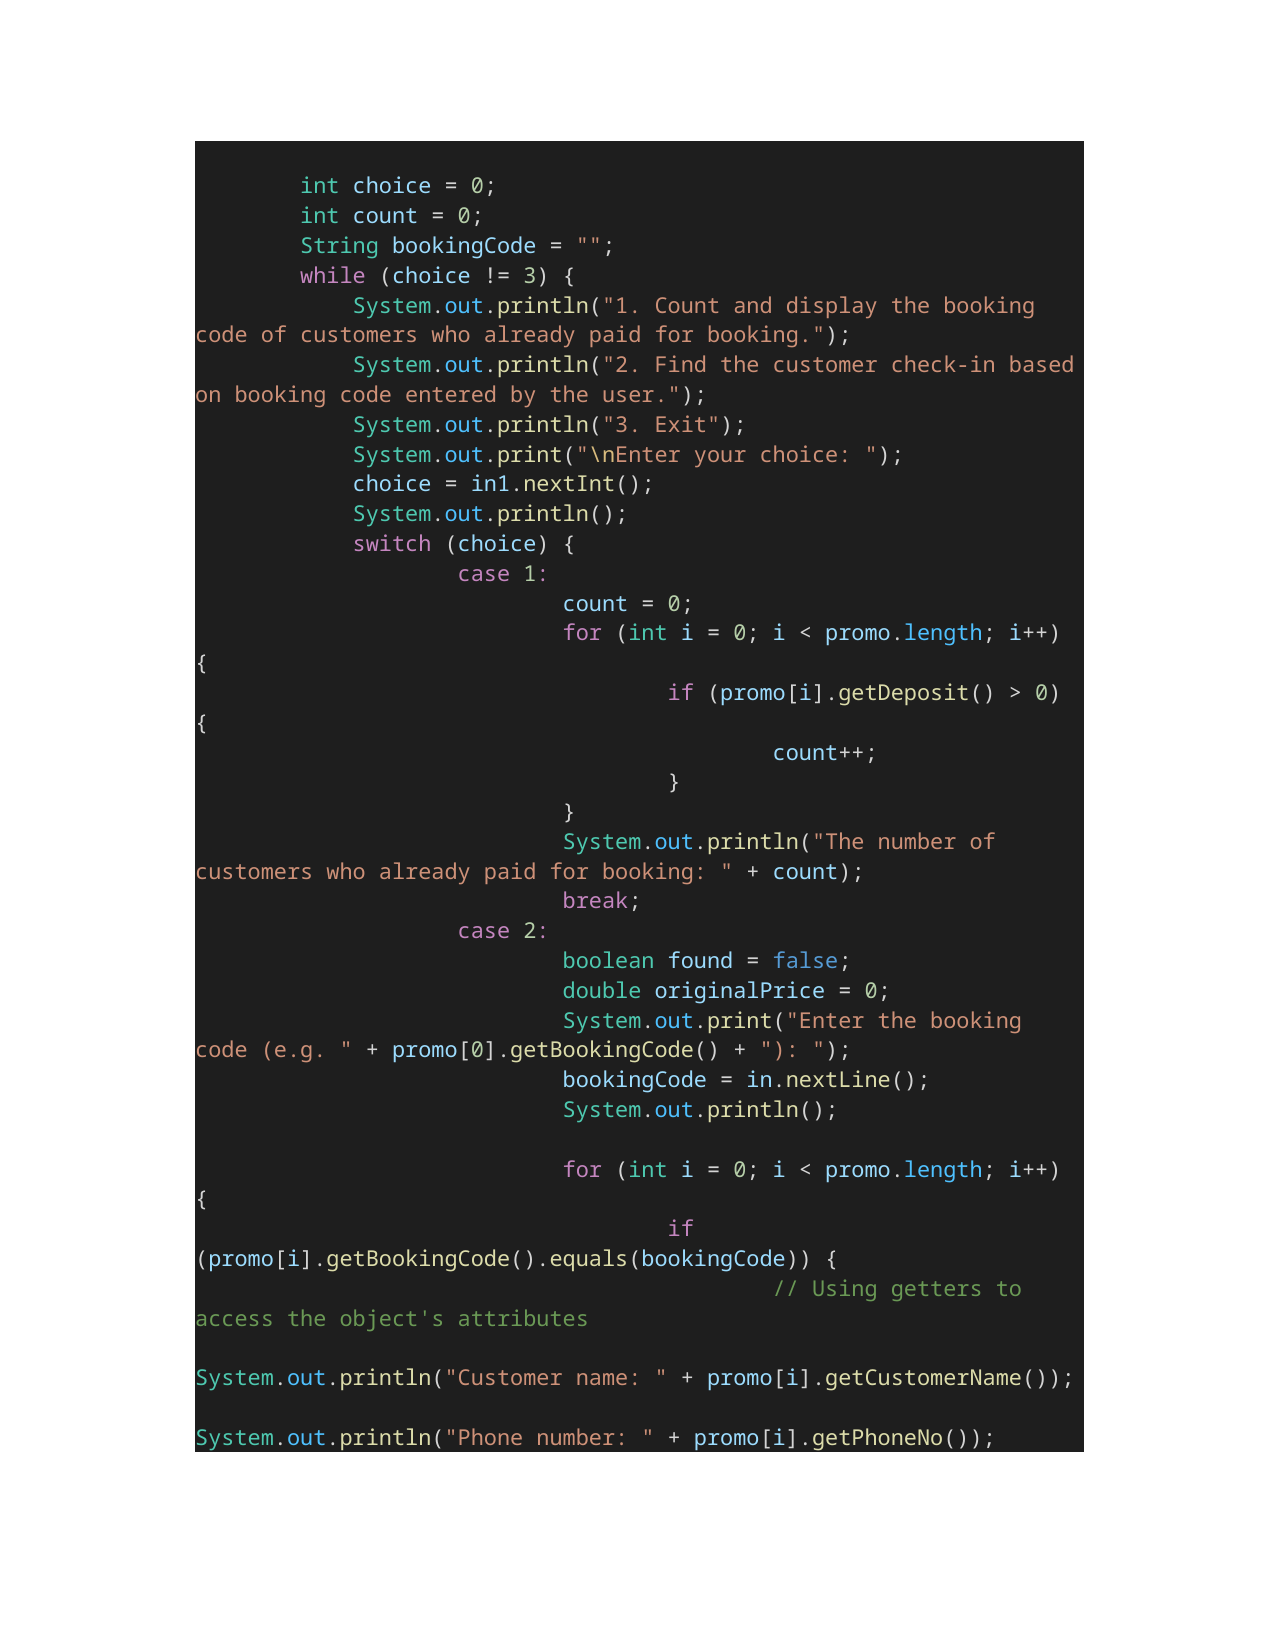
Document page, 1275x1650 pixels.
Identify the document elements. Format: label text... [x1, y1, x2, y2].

text for (int i = 0; i < promo.length; i++) { [195, 617, 1084, 677]
text while (choice != 3) { [195, 260, 1084, 290]
text int choice = 0; [195, 171, 1084, 200]
text count++; [195, 737, 1084, 766]
text count = 0; [195, 588, 1084, 617]
text System.out.println("Customer name: " + promo[i].getCustomerName()); [195, 1332, 1084, 1392]
text if (promo[i].getBookingCode().equals(bookingCode)) { [195, 1213, 1084, 1273]
text System.out.print("Enter the booking code (e.g. " + promo[0].getBookingCode() + "): "); [195, 1005, 1084, 1064]
text System.out.println(); [195, 1094, 1084, 1124]
text break; [195, 886, 1084, 915]
text choice = in1.nextInt(); [195, 468, 1084, 498]
text switch (choice) { [195, 528, 1084, 558]
text String bookingCode = ""; [195, 230, 1084, 260]
text System.out.print("\nEnter your choice: "); [195, 439, 1084, 468]
text bookingCode = in.nextLine(); [195, 1064, 1084, 1094]
text // Using getters to access the object's attributes [195, 1273, 1084, 1332]
text boolean found = false; [195, 945, 1084, 975]
text } [195, 796, 1084, 826]
text if (promo[i].getDeposit() > 0) { [195, 677, 1084, 737]
text int count = 0; [195, 200, 1084, 230]
text case 2: [195, 915, 1084, 945]
text System.out.println("2. Find the customer check-in based on booking code entered by the user."); [195, 349, 1084, 409]
text case 1: [195, 558, 1084, 588]
text System.out.println(); [195, 498, 1084, 528]
text double originalPrice = 0; [195, 975, 1084, 1005]
text System.out.println("Phone number: " + promo[i].getPhoneNo()); [195, 1392, 1084, 1452]
text System.out.println("1. Count and display the booking code of customers who already paid for booking."); [195, 290, 1084, 349]
text System.out.println("The number of customers who already paid for booking: " + count); [195, 826, 1084, 886]
text System.out.println("3. Exit"); [195, 409, 1084, 439]
text for (int i = 0; i < promo.length; i++) { [195, 1154, 1084, 1213]
text } [195, 766, 1084, 796]
